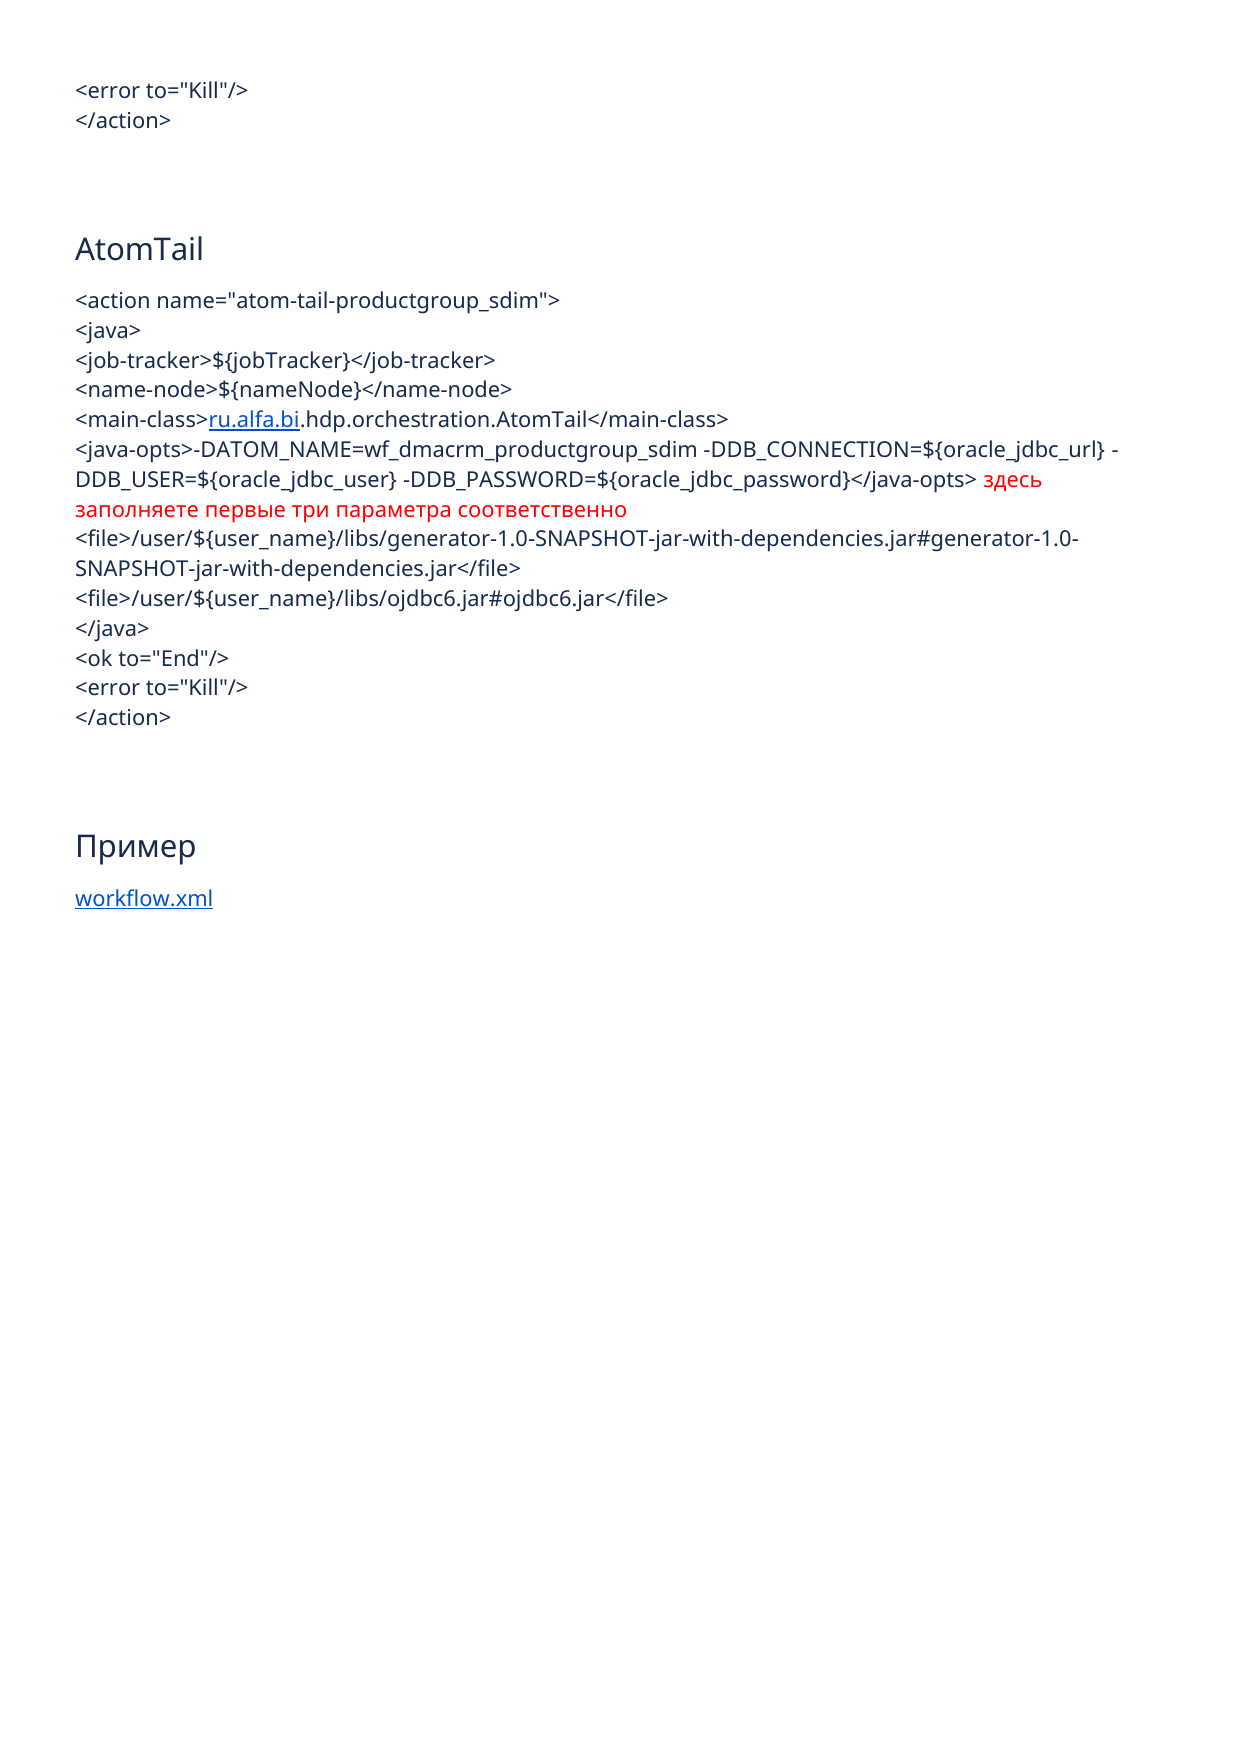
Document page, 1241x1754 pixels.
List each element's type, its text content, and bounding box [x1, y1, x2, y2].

text workflow.xml [75, 882, 1165, 912]
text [75, 75, 1165, 134]
text Пример [75, 824, 1165, 867]
text <action name="atom-tail-productgroup_sdim"> <java> <job-tracker>${jobTracker}</job-tracker> <name-node>${nameNode}</name-node> <main-class>ru.alfa.bi.hdp.orchestration.AtomTail</main-class> <java-opts>-DATOM_NAME=wf_dmacrm_productgroup_sdim -DDB_CONNECTION=${oracle_jdbc_url} -DDB_USER=${oracle_jdbc_user} -DDB_PASSWORD=${oracle_jdbc_password}</java-opts> здесь заполняете первые три параметра соответственно <file>/user/${user_name}/libs/generator-1.0-SNAPSHOT-jar-with-dependencies.jar#generator-1.0-SNAPSHOT-jar-with-dependencies.jar</file> <file>/user/${user_name}/libs/ojdbc6.jar#ojdbc6.jar</file> </java> <ok to="End"/> <error to="Kill"/> </action> [75, 285, 1165, 732]
text AtomTail [75, 227, 1165, 269]
